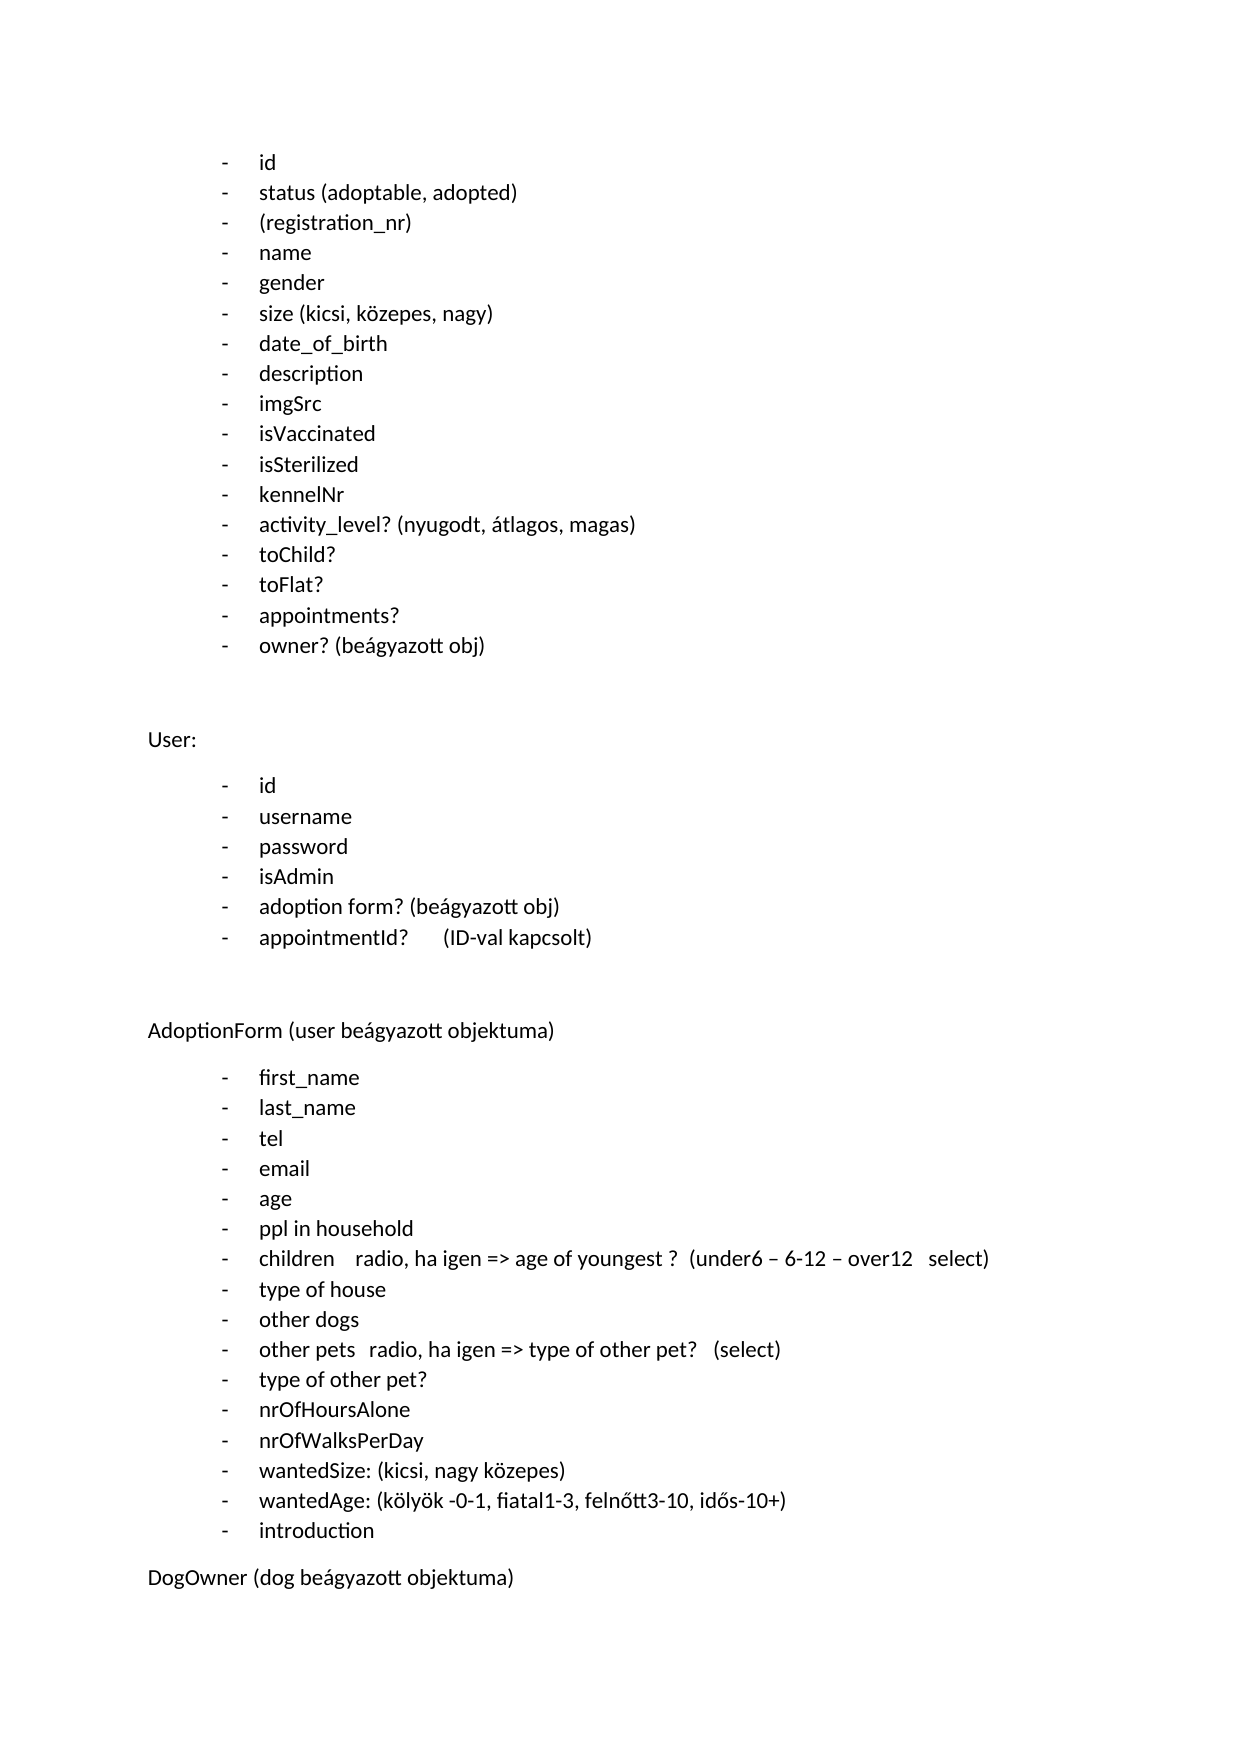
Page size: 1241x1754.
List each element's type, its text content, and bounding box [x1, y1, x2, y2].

list gender [221, 268, 1093, 296]
list first_name [221, 1063, 1093, 1091]
list kennelNr [221, 480, 1093, 508]
list tel [221, 1124, 1093, 1152]
list type of house [221, 1275, 1093, 1303]
list toFlat? [221, 571, 1093, 598]
list password [221, 832, 1093, 860]
list size (kicsi, közepes, nagy) [221, 299, 1093, 327]
list appointments? [221, 601, 1093, 629]
list name [221, 238, 1093, 266]
list type of other pet? [221, 1365, 1093, 1393]
list owner? (beágyazott obj) [221, 631, 1093, 659]
list wantedAge: (kölyök -0-1, fiatal1-3, felnőtt3-10, idős-10+) [221, 1486, 1093, 1514]
list children radio, ha igen => age of youngest ? (under6 – 6-12 – over12 select) [221, 1244, 1093, 1272]
list username [221, 802, 1093, 830]
list age [221, 1184, 1093, 1212]
list activity_level? (nyugodt, átlagos, magas) [221, 510, 1093, 538]
list introduction [221, 1516, 1093, 1544]
list isAdmin [221, 862, 1093, 890]
text AdoptionForm (user beágyazott objektuma) [148, 1016, 1093, 1044]
list adoption form? (beágyazott obj) [221, 892, 1093, 920]
list nrOfWalksPerDay [221, 1426, 1093, 1454]
list isSterilized [221, 450, 1093, 478]
list nrOfHoursAlone [221, 1396, 1093, 1423]
list id [221, 148, 1093, 176]
list last_name [221, 1093, 1093, 1121]
list description [221, 359, 1093, 387]
list other pets radio, ha igen => type of other pet? (select) [221, 1335, 1093, 1363]
list other dogs [221, 1305, 1093, 1333]
list email [221, 1154, 1093, 1182]
list isVaccinated [221, 419, 1093, 447]
text User: [148, 725, 1093, 753]
list appointmentId? (ID-val kapcsolt) [221, 923, 1093, 951]
list ppl in household [221, 1214, 1093, 1242]
list (registration_nr) [221, 208, 1093, 236]
list imgSrc [221, 389, 1093, 417]
text DogOwner (dog beágyazott objektuma) [148, 1563, 1093, 1591]
list id [221, 772, 1093, 799]
list wantedSize: (kicsi, nagy közepes) [221, 1456, 1093, 1484]
list date_of_birth [221, 329, 1093, 357]
list status (adoptable, adopted) [221, 178, 1093, 206]
list toChild? [221, 540, 1093, 568]
